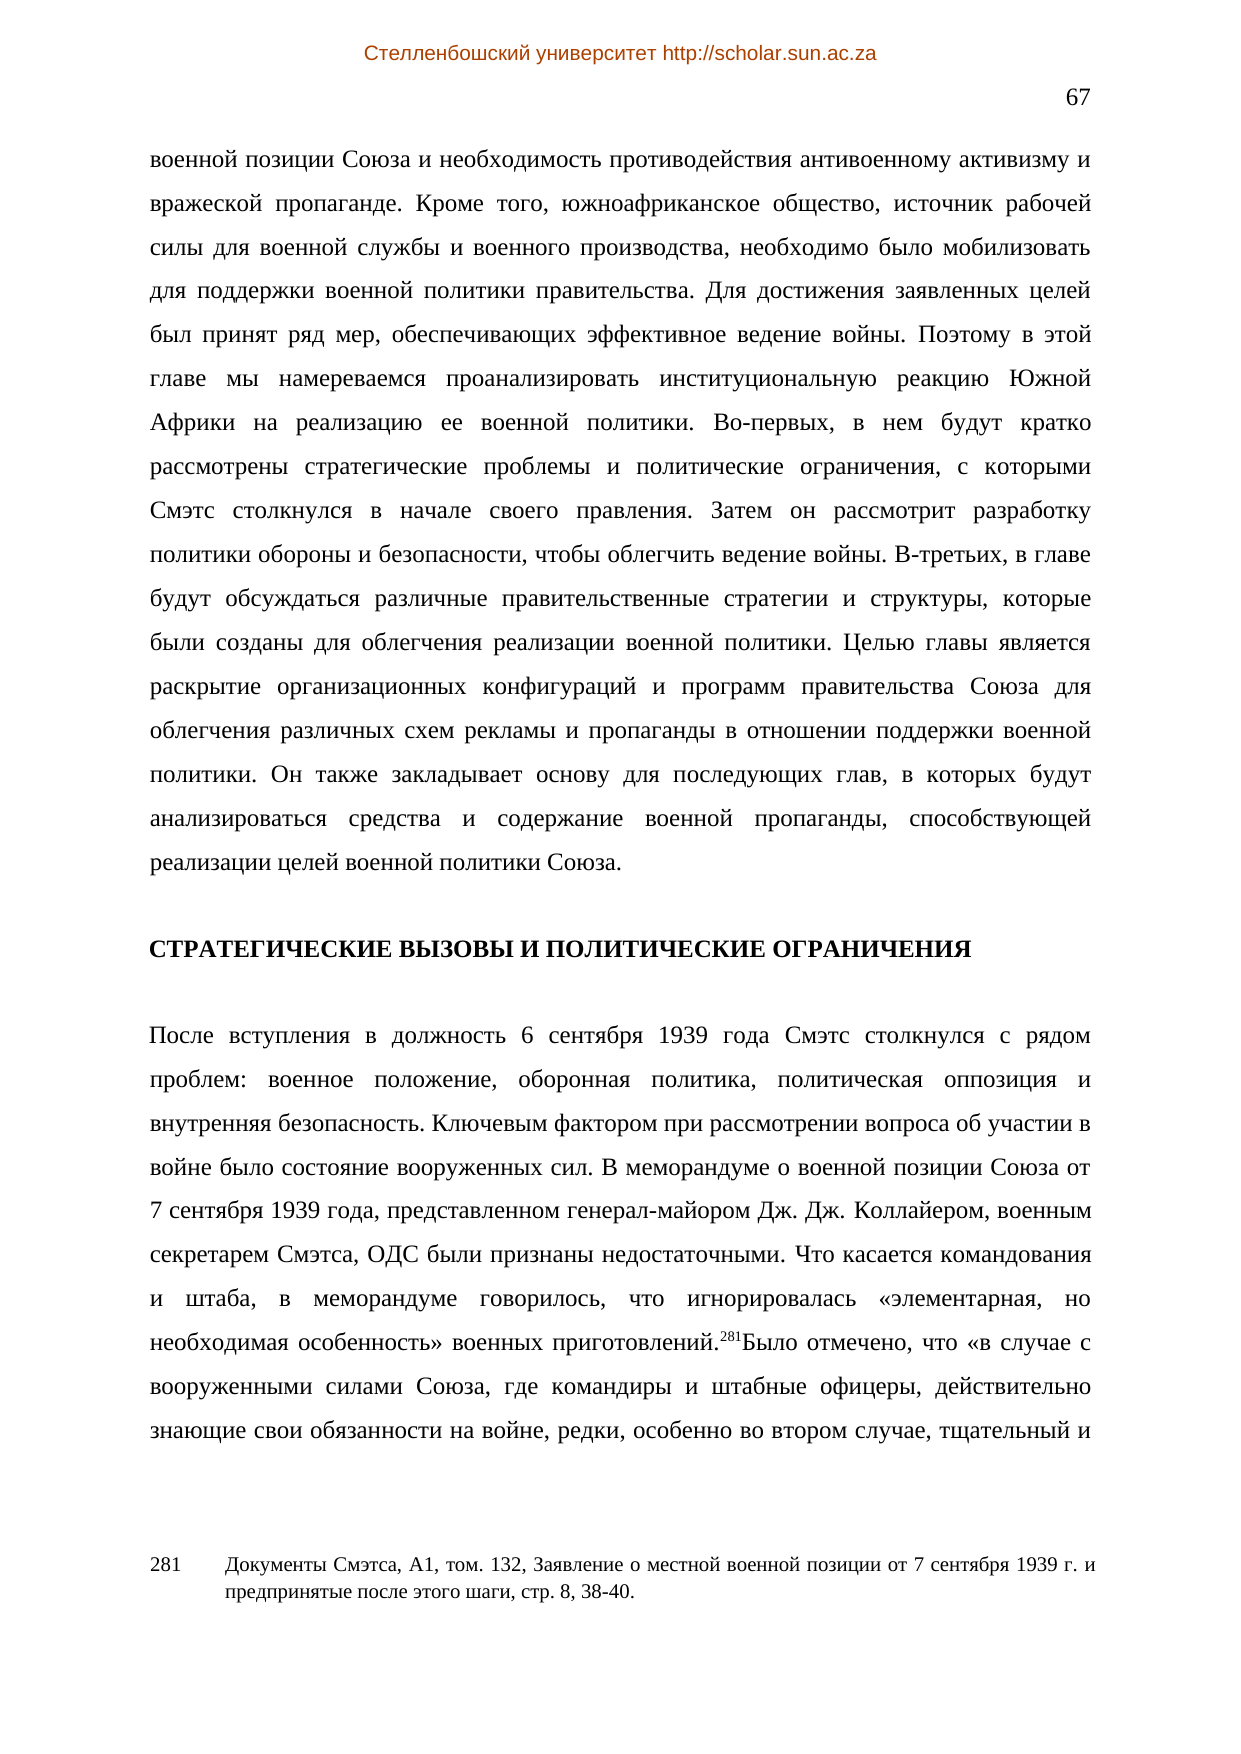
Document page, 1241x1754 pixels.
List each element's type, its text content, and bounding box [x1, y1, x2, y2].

subtitle СТРАТЕГИЧЕСКИЕ ВЫЗОВЫ И ПОЛИТИЧЕСКИЕ ОГРАНИЧЕНИЯ [148, 934, 1097, 963]
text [148, 1020, 1092, 1444]
text В ответ на проблемы, отраженные в его комментариях, Смэтсу пришлось определить, как будет осуществляться военная политика Союза. Из приведенных выше комментариев возникли три общие цели: сильное правительство для координации военных усилий, реструктуризация Министерства обороны (МО) для улучшения военной позиции Союза и необходимость противодействия антивоенному активизму и вражеской пропаганде. Кроме того, южноафриканское общество, источник рабочей силы для военной службы и военного производства, необходимо было мобилизовать для поддержки военной политики правительства. Для достижения заявленных целей был принят ряд мер, обеспечивающих эффективное ведение войны. Поэтому в этой главе мы намереваемся проанализировать институциональную реакцию Южной Африки на реализацию ее военной политики. Во-первых, в нем будут кратко рассмотрены стратегические проблемы и политические ограничения, с которыми Смэтс столкнулся в начале своего правления. Затем он рассмотрит разработку политики обороны и безопасности, чтобы облегчить ведение войны. В-третьих, в главе будут обсуждаться различные правительственные стратегии и структуры, которые были созданы для облегчения реализации военной политики. Целью главы является раскрытие организационных конфигураций и программ правительства Союза для облегчения различных схем рекламы и пропаганды в отношении поддержки военной политики. Он также закладывает основу для последующих глав, в которых будут анализироваться средства и содержание военной пропаганды, способствующей реализации целей военной политики Союза. [148, 144, 1092, 876]
